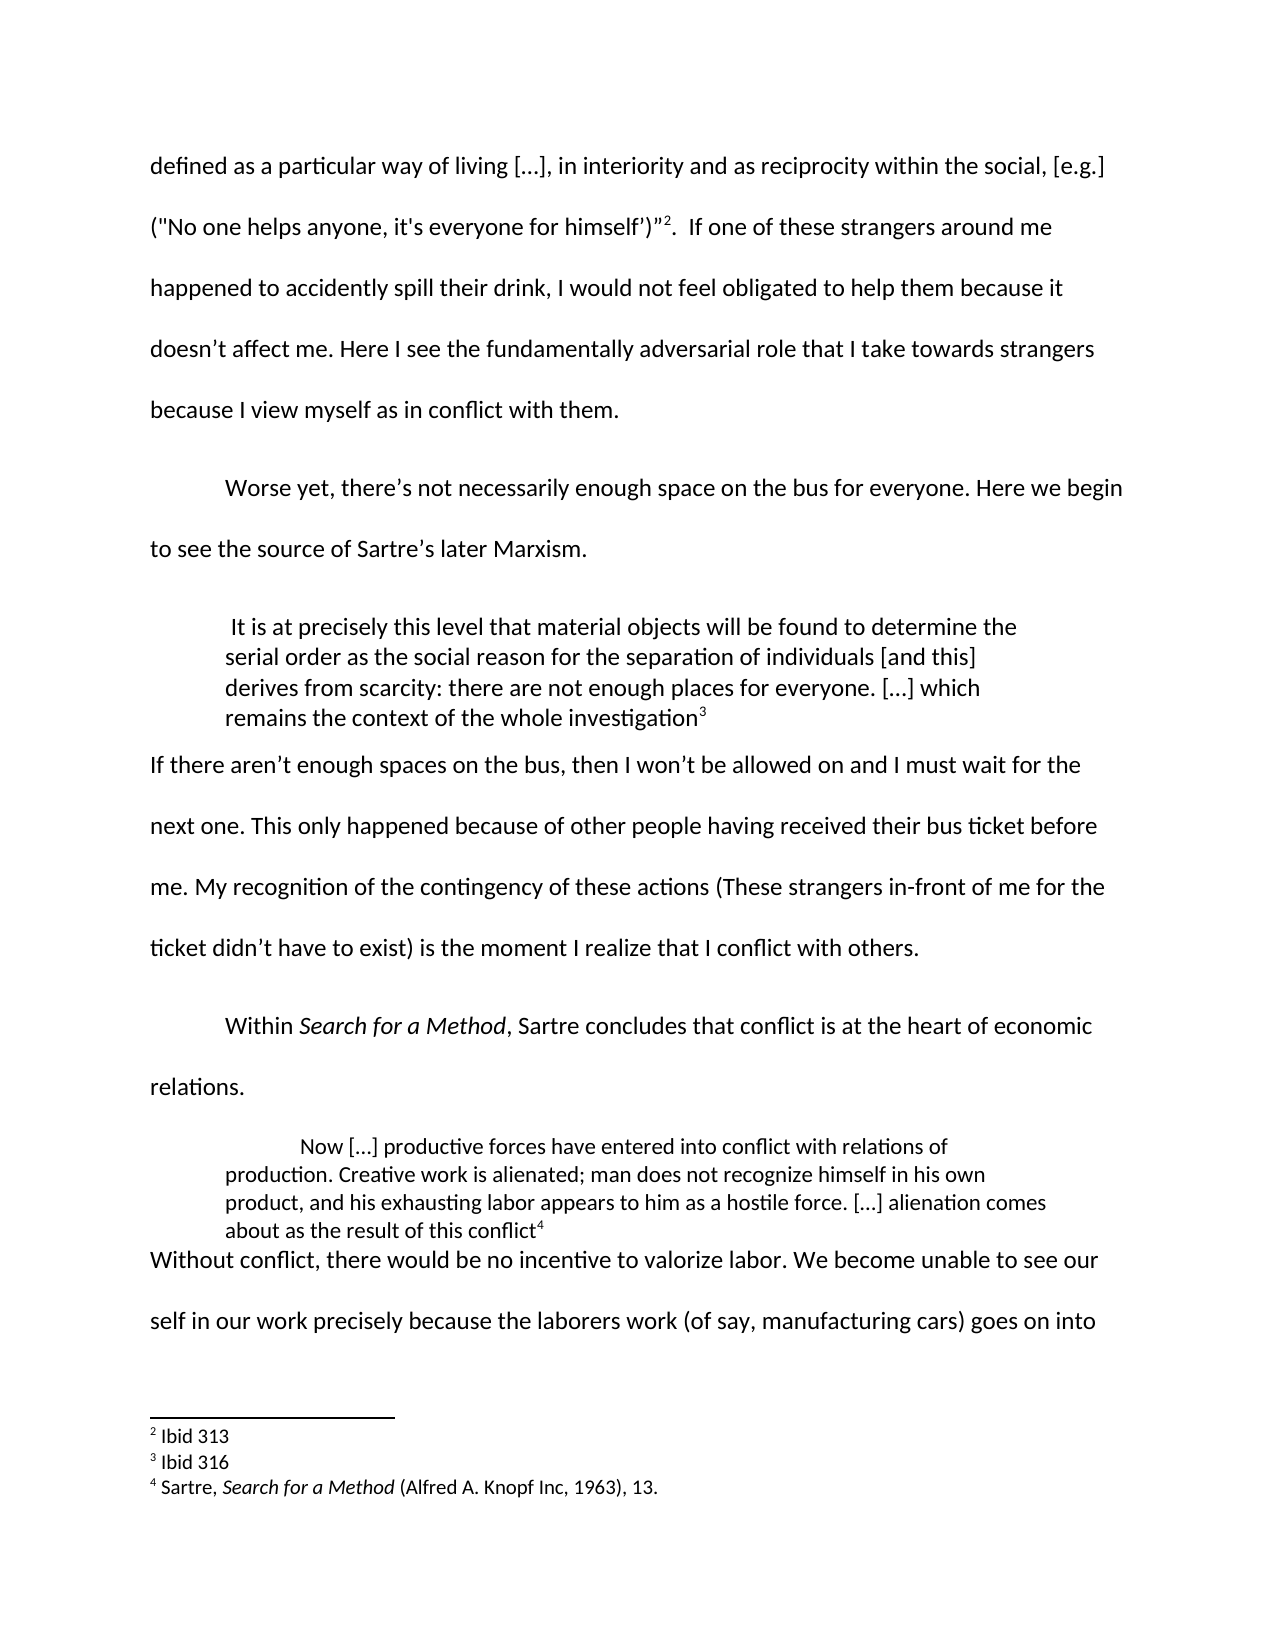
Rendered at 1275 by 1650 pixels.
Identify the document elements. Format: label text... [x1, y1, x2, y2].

text If there aren’t enough spaces on the bus, then I won’t be allowed on and I must wait for the next one. This only happened because of other people having received their bus ticket before me. My recognition of the contingency of these actions (These strangers in-front of me for the ticket didn’t have to exist) is the moment I realize that I conflict with others. [150, 749, 1125, 963]
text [150, 1244, 1125, 1336]
text It is at precisely this level that material objects will be found to determine the serial order as the social reason for the separation of individuals [and this] derives from scarcity: there are not enough places for everyone. […] which remains the context of the whole investigation [225, 611, 1050, 733]
text Now […] productive forces have entered into conflict with relations of production. Creative work is alienated; man does not recognize himself in his own product, and his exhausting labor appears to him as a hostile force. […] alienation comes about as the result of this conflict [225, 1132, 1050, 1244]
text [150, 150, 1125, 425]
text Within Search for a Method, Sartre concludes that conflict is at the heart of economic relations. [150, 1010, 1125, 1102]
text Worse yet, there’s not necessarily enough space on the bus for everyone. Here we begin to see the source of Sartre’s later Marxism. [150, 472, 1125, 563]
